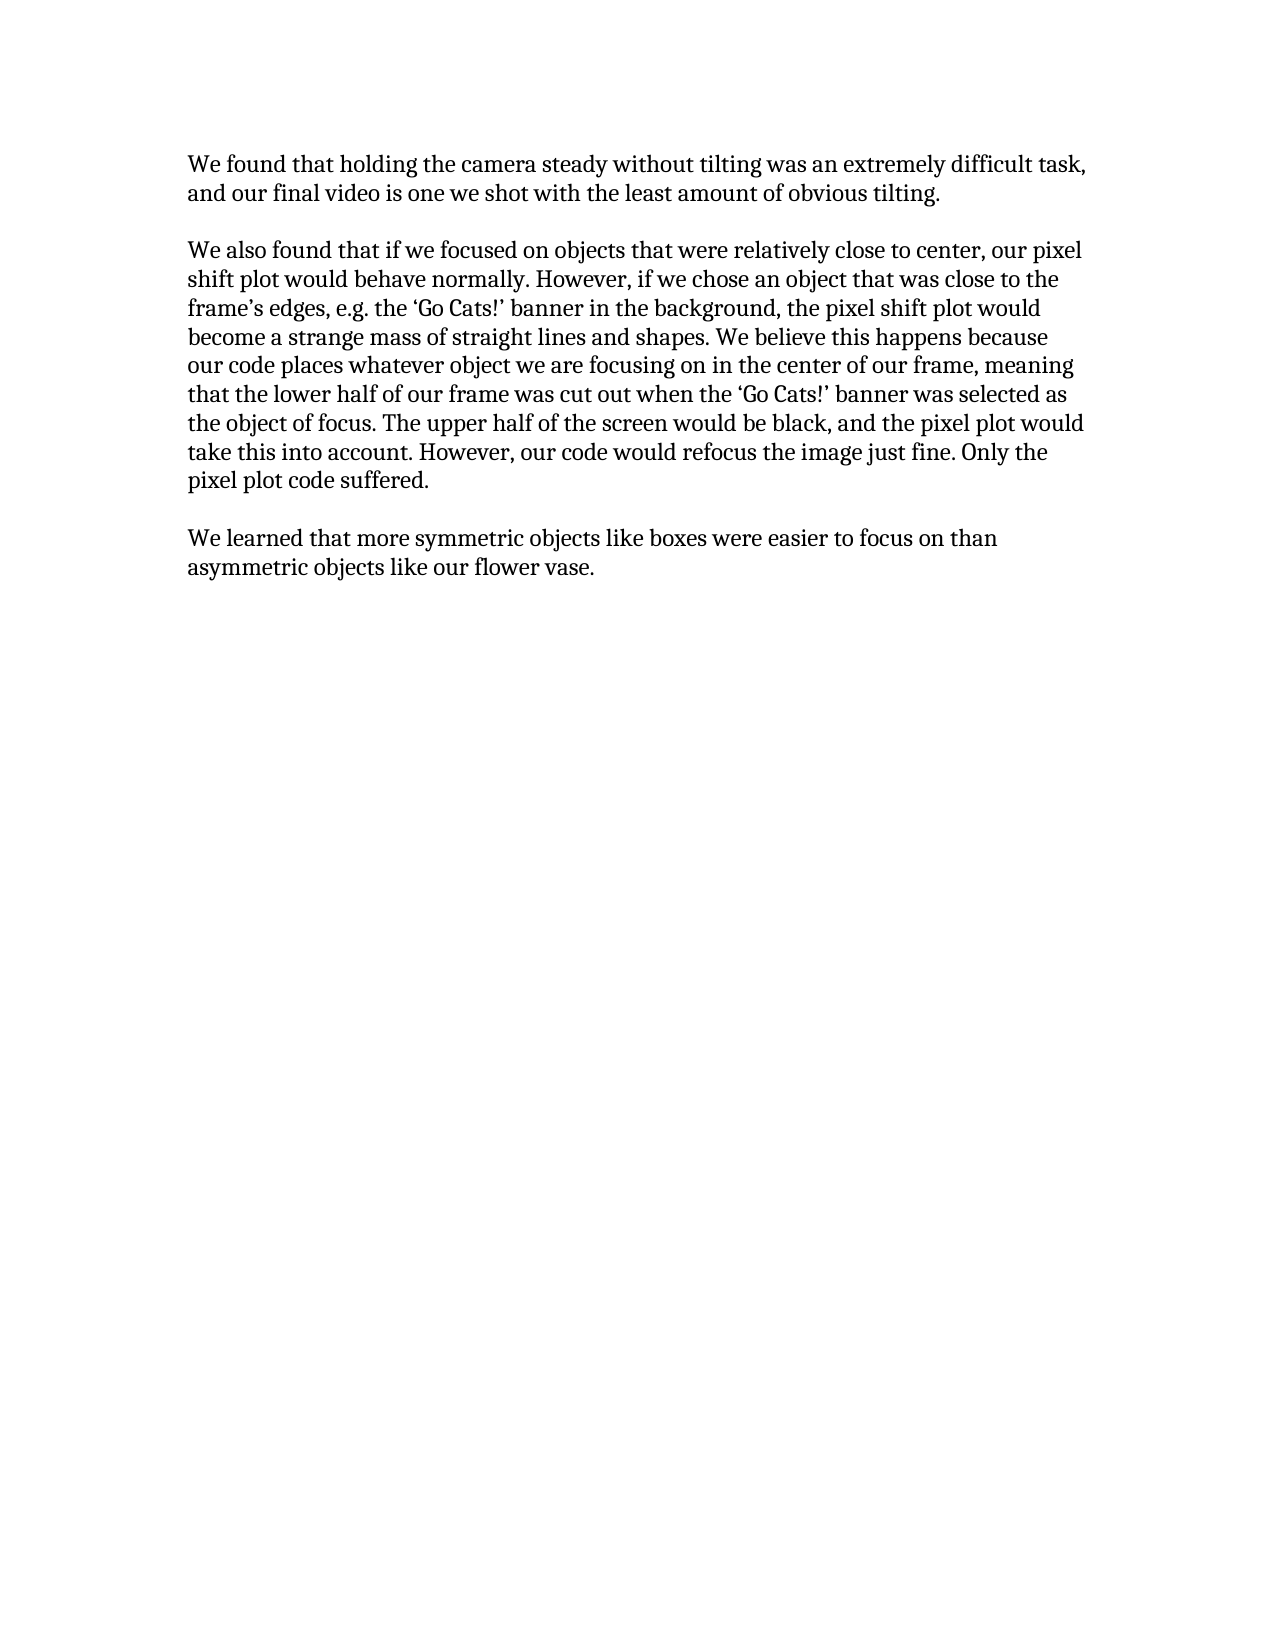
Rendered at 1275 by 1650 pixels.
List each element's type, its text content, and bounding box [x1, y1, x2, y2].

text We learned that more symmetric objects like boxes were easier to focus on than asymmetric objects like our flower vase. [187, 524, 1087, 581]
text We found that holding the camera steady without tilting was an extremely difficult task, and our final video is one we shot with the least amount of obvious tilting. [187, 150, 1087, 207]
text We also found that if we focused on objects that were relatively close to center, our pixel shift plot would behave normally. However, if we chose an object that was close to the frame’s edges, e.g. the ‘Go Cats!’ banner in the background, the pixel shift plot would become a strange mass of straight lines and shapes. We believe this happens because our code places whatever object we are focusing on in the center of our frame, meaning that the lower half of our frame was cut out when the ‘Go Cats!’ banner was selected as the object of focus. The upper half of the screen would be black, and the pixel plot would take this into account. However, our code would refocus the image just fine. Only the pixel plot code suffered. [187, 236, 1087, 495]
